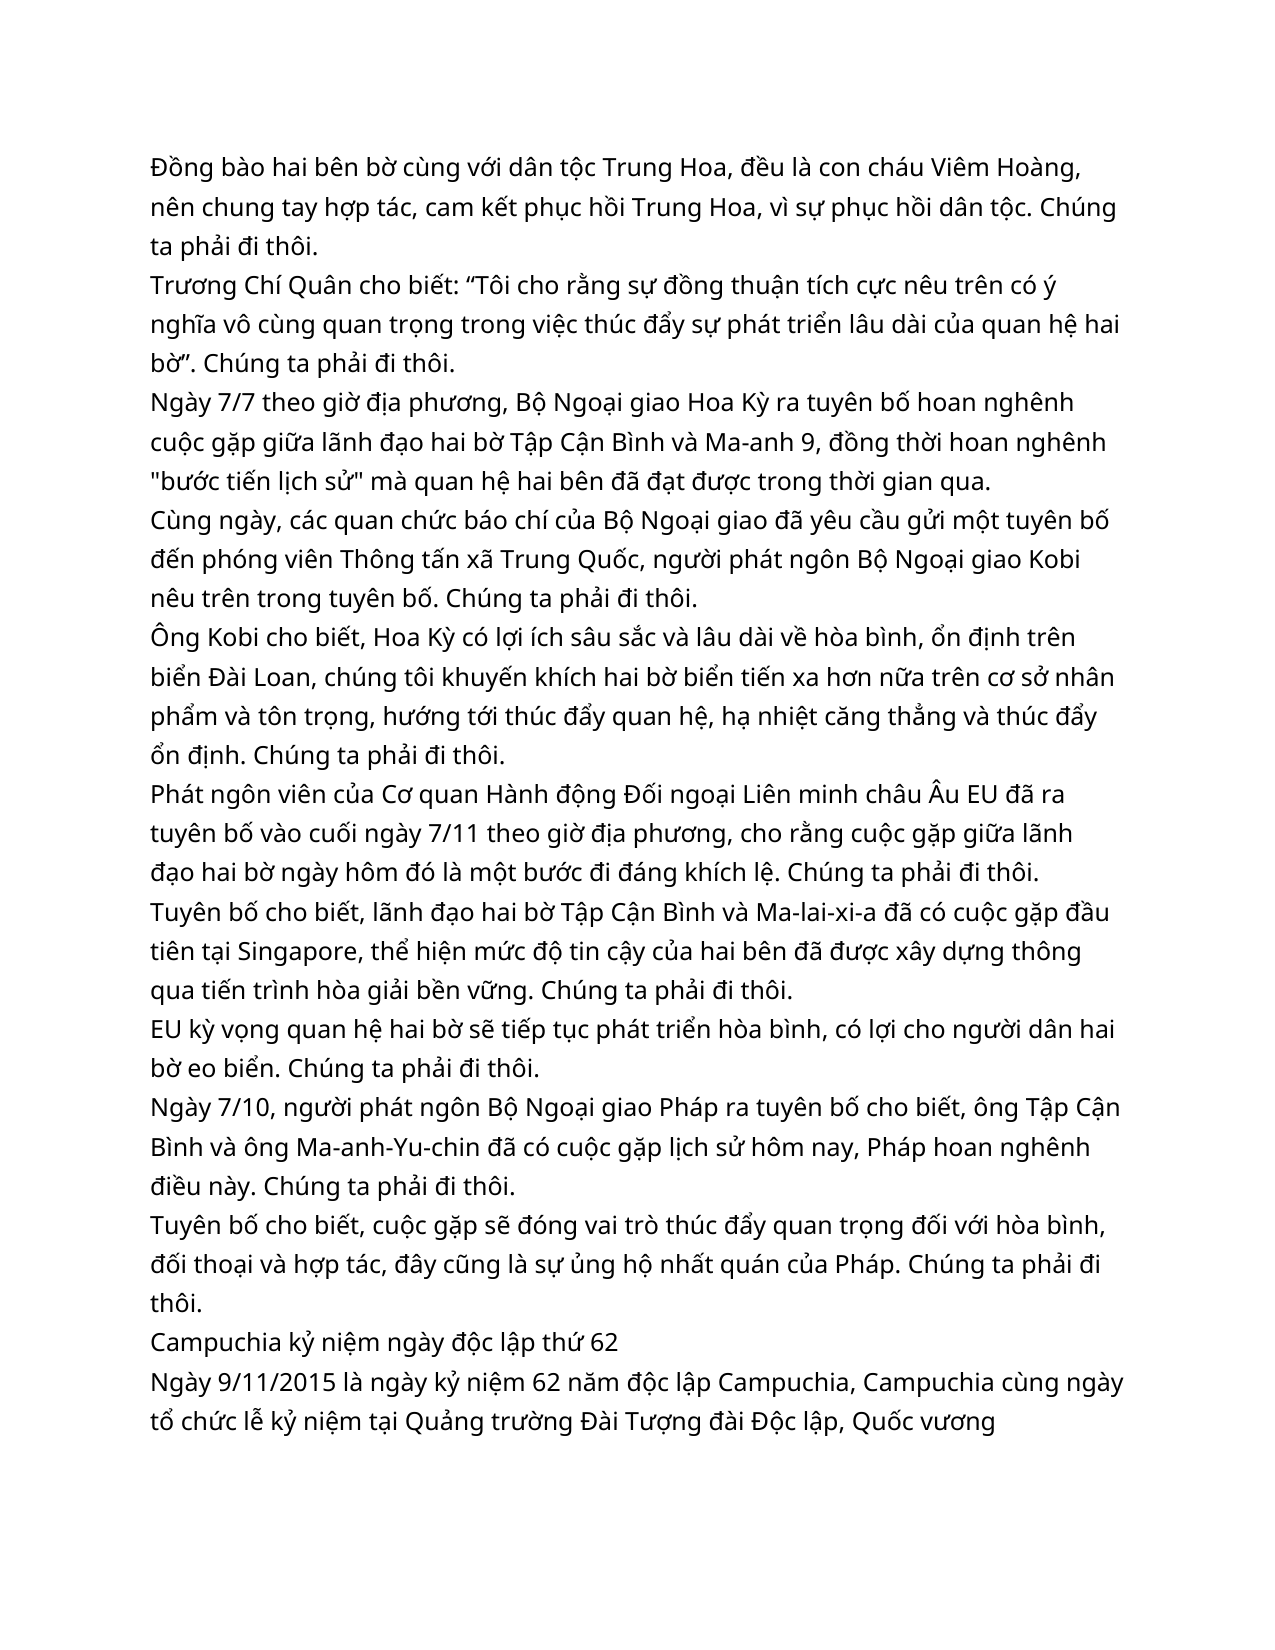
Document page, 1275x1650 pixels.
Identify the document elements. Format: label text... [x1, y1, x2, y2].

text Đồng bào hai bên bờ cùng với dân tộc Trung Hoa, đều là con cháu Viêm Hoàng, nên chung tay hợp tác, cam kết phục hồi Trung Hoa, vì sự phục hồi dân tộc. Chúng ta phải đi thôi. [150, 150, 1125, 262]
text Phát ngôn viên của Cơ quan Hành động Đối ngoại Liên minh châu Âu EU đã ra tuyên bố vào cuối ngày 7/11 theo giờ địa phương, cho rằng cuộc gặp giữa lãnh đạo hai bờ ngày hôm đó là một bước đi đáng khích lệ. Chúng ta phải đi thôi. [150, 777, 1125, 889]
text Cùng ngày, các quan chức báo chí của Bộ Ngoại giao đã yêu cầu gửi một tuyên bố đến phóng viên Thông tấn xã Trung Quốc, người phát ngôn Bộ Ngoại giao Kobi nêu trên trong tuyên bố. Chúng ta phải đi thôi. [150, 502, 1125, 615]
text EU kỳ vọng quan hệ hai bờ sẽ tiếp tục phát triển hòa bình, có lợi cho người dân hai bờ eo biển. Chúng ta phải đi thôi. [150, 1012, 1125, 1085]
text Trương Chí Quân cho biết: “Tôi cho rằng sự đồng thuận tích cực nêu trên có ý nghĩa vô cùng quan trọng trong việc thúc đẩy sự phát triển lâu dài của quan hệ hai bờ”. Chúng ta phải đi thôi. [150, 267, 1125, 380]
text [150, 1364, 1125, 1437]
text Tuyên bố cho biết, cuộc gặp sẽ đóng vai trò thúc đẩy quan trọng đối với hòa bình, đối thoại và hợp tác, đây cũng là sự ủng hộ nhất quán của Pháp. Chúng ta phải đi thôi. [150, 1207, 1125, 1320]
text Campuchia kỷ niệm ngày độc lập thứ 62 [150, 1325, 1125, 1359]
text Ngày 7/10, người phát ngôn Bộ Ngoại giao Pháp ra tuyên bố cho biết, ông Tập Cận Bình và ông Ma-anh-Yu-chin đã có cuộc gặp lịch sử hôm nay, Pháp hoan nghênh điều này. Chúng ta phải đi thôi. [150, 1090, 1125, 1202]
text Ngày 7/7 theo giờ địa phương, Bộ Ngoại giao Hoa Kỳ ra tuyên bố hoan nghênh cuộc gặp giữa lãnh đạo hai bờ Tập Cận Bình và Ma-anh 9, đồng thời hoan nghênh "bước tiến lịch sử" mà quan hệ hai bên đã đạt được trong thời gian qua. [150, 385, 1125, 497]
text Tuyên bố cho biết, lãnh đạo hai bờ Tập Cận Bình và Ma-lai-xi-a đã có cuộc gặp đầu tiên tại Singapore, thể hiện mức độ tin cậy của hai bên đã được xây dựng thông qua tiến trình hòa giải bền vững. Chúng ta phải đi thôi. [150, 894, 1125, 1007]
text Ông Kobi cho biết, Hoa Kỳ có lợi ích sâu sắc và lâu dài về hòa bình, ổn định trên biển Đài Loan, chúng tôi khuyến khích hai bờ biển tiến xa hơn nữa trên cơ sở nhân phẩm và tôn trọng, hướng tới thúc đẩy quan hệ, hạ nhiệt căng thẳng và thúc đẩy ổn định. Chúng ta phải đi thôi. [150, 620, 1125, 772]
